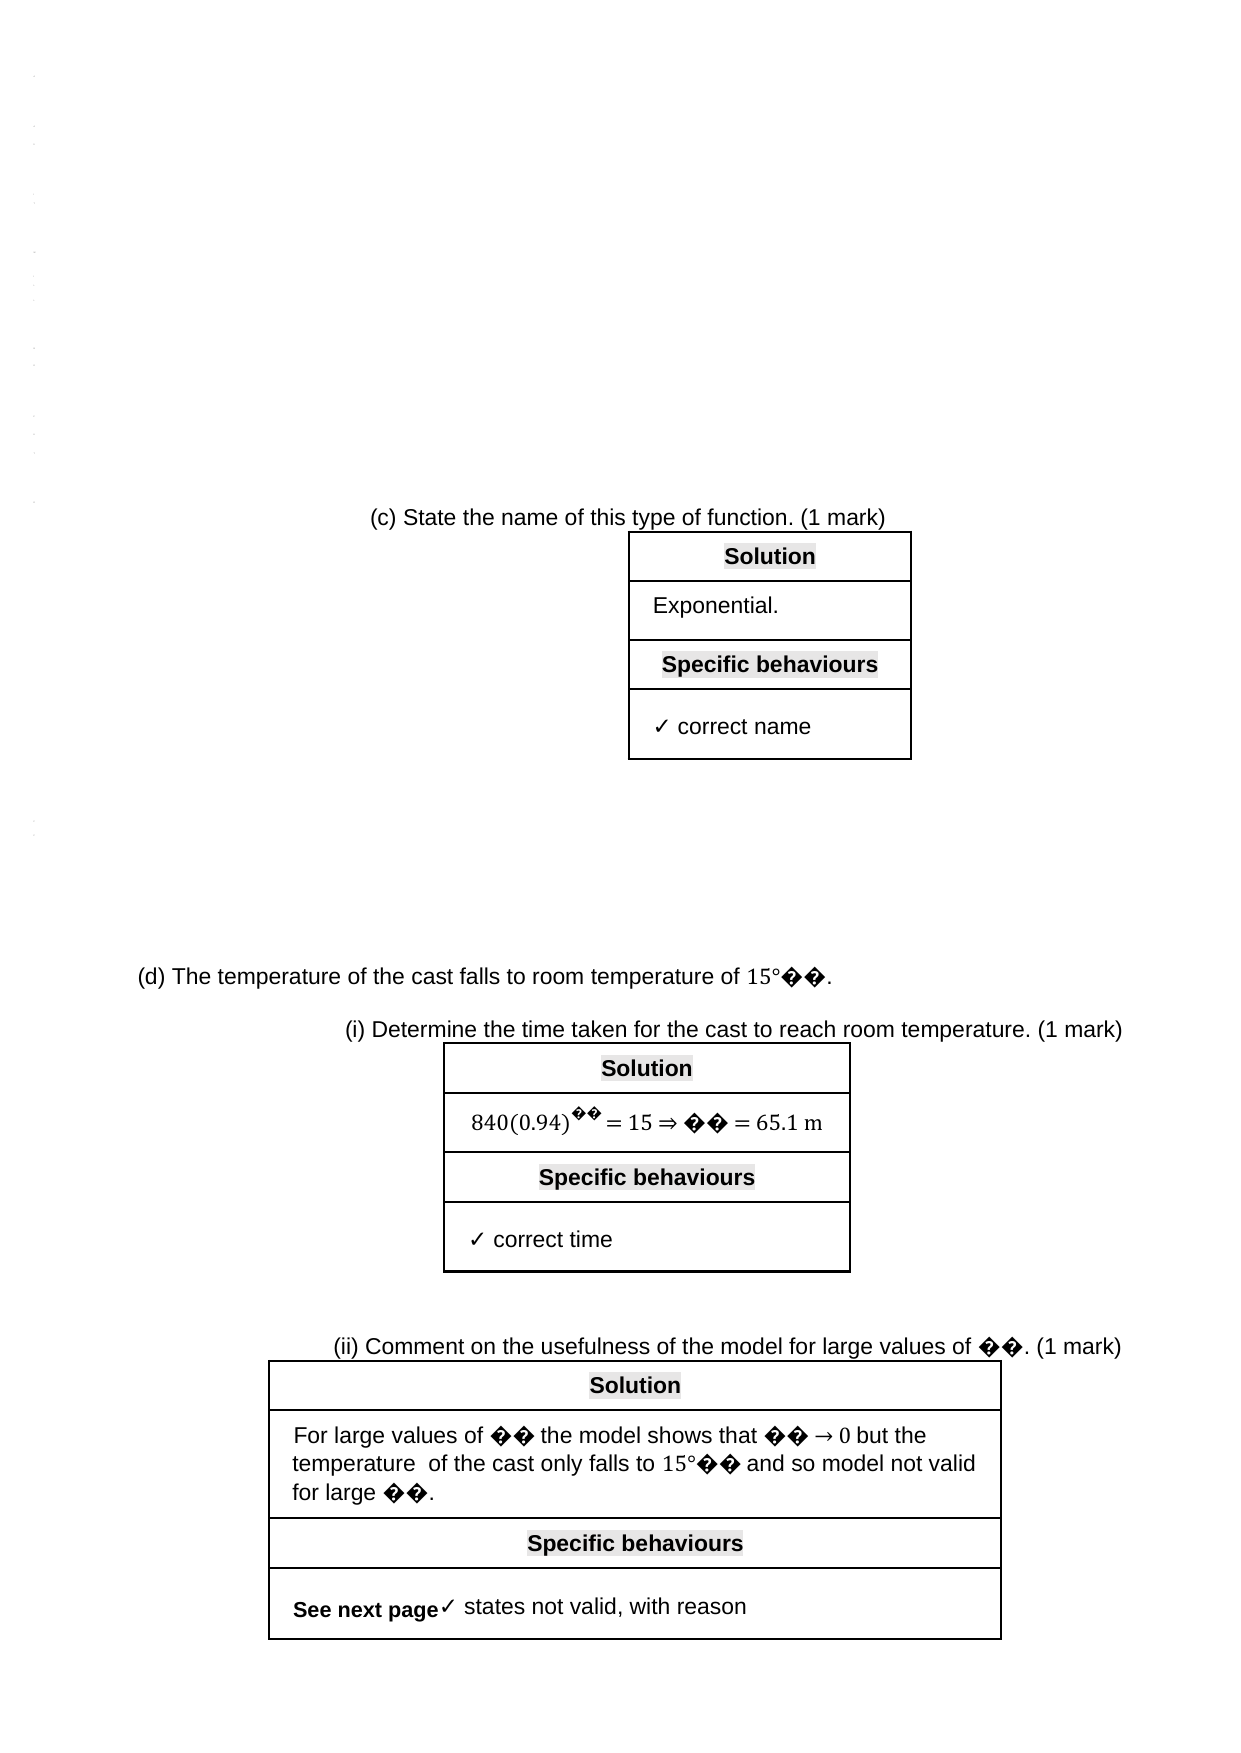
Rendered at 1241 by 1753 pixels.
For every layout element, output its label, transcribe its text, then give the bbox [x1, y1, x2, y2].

table_header Solution [270, 1362, 1000, 1409]
table_cell ✓ correct time [445, 1203, 849, 1270]
text (d) The temperature of the cast falls to room temperature of 15°��. [137, 963, 1222, 990]
text (ii) Comment on the usefulness of the model for large values of ��. (1 mark) [33, 1333, 1121, 1360]
table_header Solution [630, 533, 910, 580]
text (i) Determine the time taken for the cast to reach room temperature. (1 mark) [33, 1016, 1123, 1042]
table_cell For large values of �� the model shows that �� → 0 but the temperature of the cast only falls to 15°�� and so model not valid for large ��. [270, 1411, 1000, 1517]
table_cell See next page✓ states not valid, with reason [270, 1569, 1000, 1638]
table_cell ✓ correct name [630, 690, 910, 758]
table_cell Specific behaviours [270, 1519, 1000, 1567]
table_header Solution [445, 1044, 849, 1092]
table_cell Specific behaviours [630, 641, 910, 688]
text (c) State the name of this type of function. (1 mark) [33, 504, 1222, 531]
table_cell Exponential. [630, 582, 910, 639]
table_cell 840(0.94)�� = 15 ⇒ �� = 65.1 m [445, 1094, 849, 1151]
table_cell Specific behaviours [445, 1153, 849, 1201]
